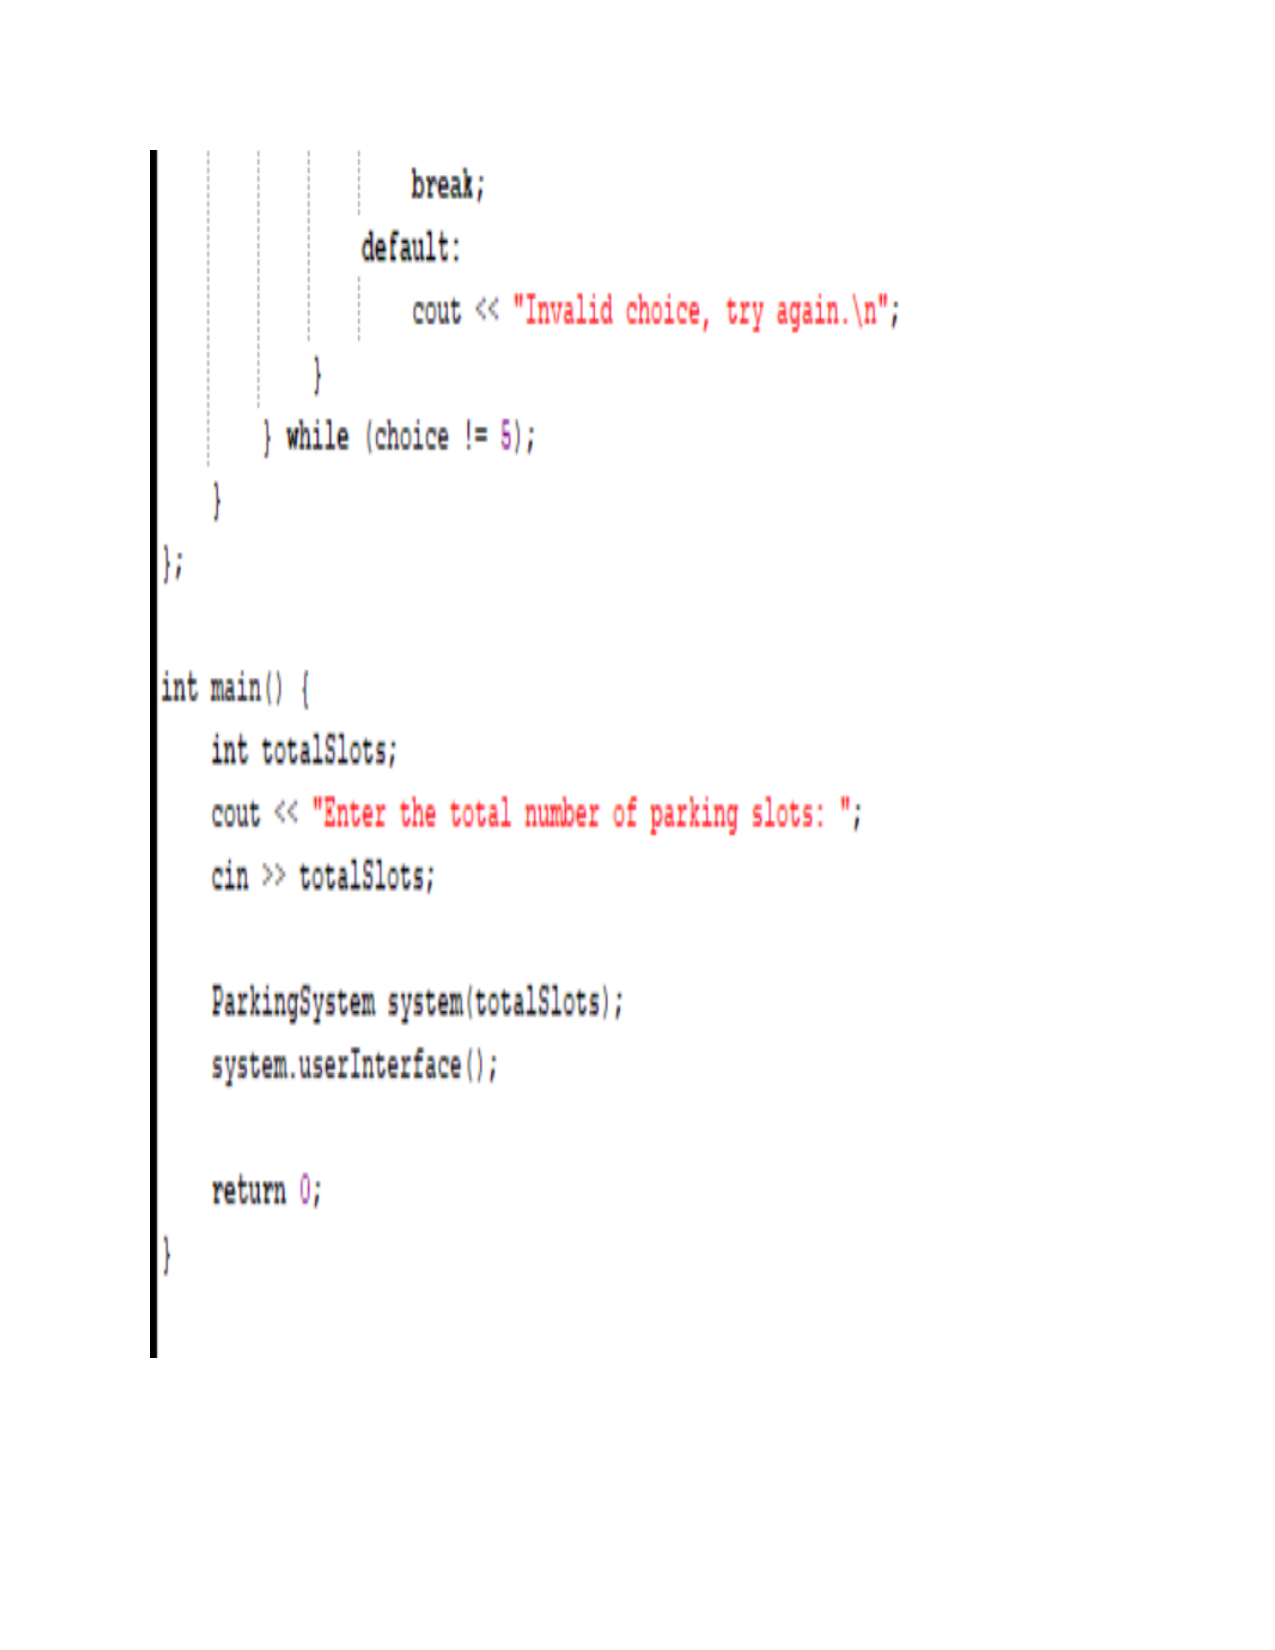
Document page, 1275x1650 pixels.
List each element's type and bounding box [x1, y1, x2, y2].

picture [150, 150, 1070, 1358]
